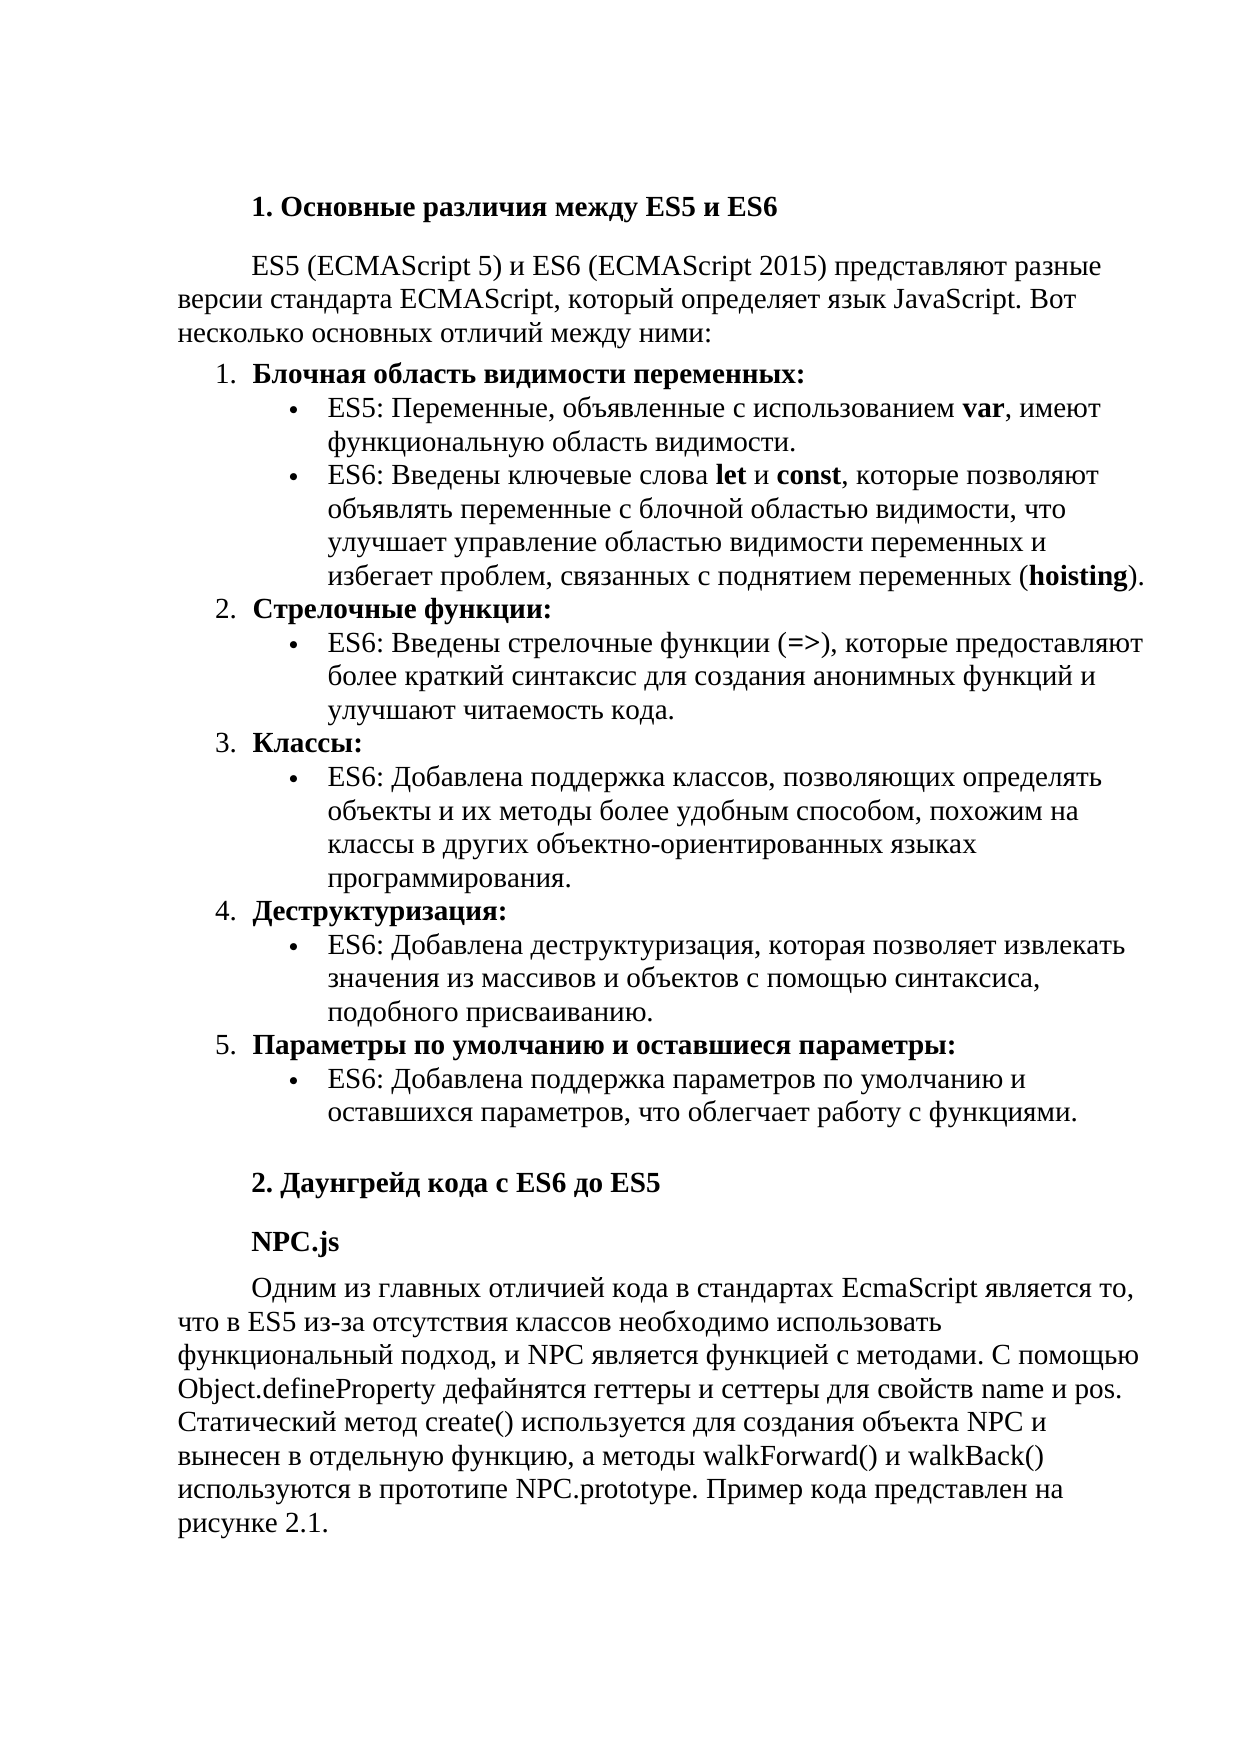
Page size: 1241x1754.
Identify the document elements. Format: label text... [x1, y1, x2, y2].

subtitle Даунгрейд кода с ES6 до ES5 [177, 1166, 1152, 1199]
text Статический метод create() используется для создания объекта NPC и вынесен в отдельную функцию, а методы walkForward() и walkBack() используются в прототипе NPC.prototype. Пример кода представлен на рисунке 2.1. [177, 1404, 1152, 1538]
subtitle NPC.js [177, 1224, 1152, 1258]
subtitle Основные различия между ES5 и ES6 [177, 189, 1152, 223]
list ES6: Добавлена деструктуризация, которая позволяет извлекать значения из массивов и объектов с помощью синтаксиса, подобного присваиванию. [290, 927, 1152, 1027]
list ES6: Введены ключевые слова let и const, которые позволяют объявлять переменные с блочной областью видимости, что улучшает управление областью видимости переменных и избегает проблем, связанных с поднятием переменных (hoisting). [290, 457, 1152, 591]
text ES5 (ECMAScript 5) и ES6 (ECMAScript 2015) представляют разные версии стандарта ECMAScript, который определяет язык JavaScript. Вот несколько основных отличий между ними: [177, 248, 1152, 348]
list Стрелочные функции: [215, 591, 1152, 625]
list ES6: Добавлена поддержка параметров по умолчанию и оставшихся параметров, что облегчает работу с функциями. [290, 1061, 1152, 1128]
list Параметры по умолчанию и оставшиеся параметры: [215, 1027, 1152, 1061]
list Классы: [215, 726, 1152, 759]
text Одним из главных отличией кода в стандартах EcmaScript является то, что в ES5 из-за отсутствия классов необходимо использовать функциональный подход, и NPC является функцией с методами. С помощью Object.defineProperty дефайнятся геттеры и сеттеры для свойств name и pos. [177, 1270, 1152, 1404]
list Блочная область видимости переменных: [215, 357, 1152, 390]
list Деструктуризация: [215, 893, 1152, 927]
list ES5: Переменные, объявленные с использованием var, имеют функциональную область видимости. [290, 390, 1152, 457]
list ES6: Добавлена поддержка классов, позволяющих определять объекты и их методы более удобным способом, похожим на классы в других объектно-ориентированных языках программирования. [290, 759, 1152, 893]
list ES6: Введены стрелочные функции (=>), которые предоставляют более краткий синтаксис для создания анонимных функций и улучшают читаемость кода. [290, 625, 1152, 726]
